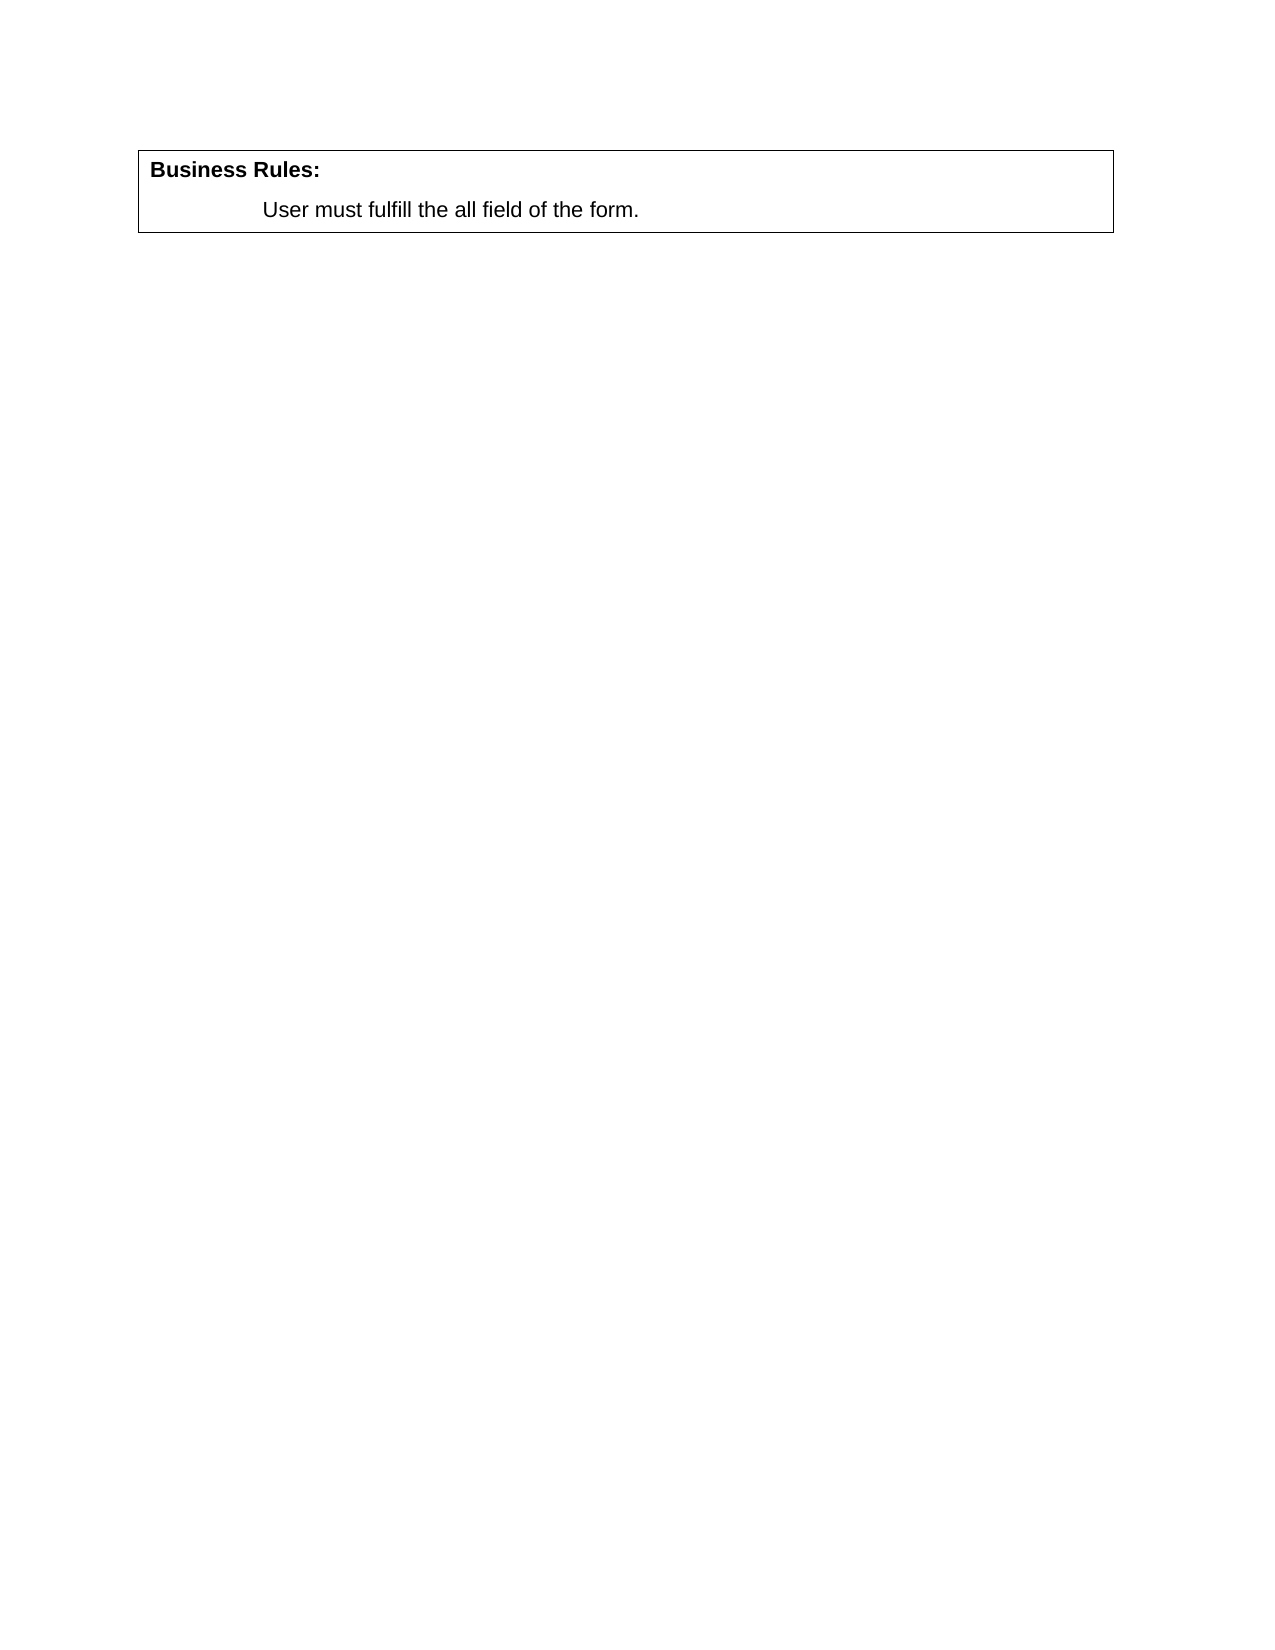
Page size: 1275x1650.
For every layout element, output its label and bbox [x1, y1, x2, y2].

table_cell [139, 151, 1113, 232]
